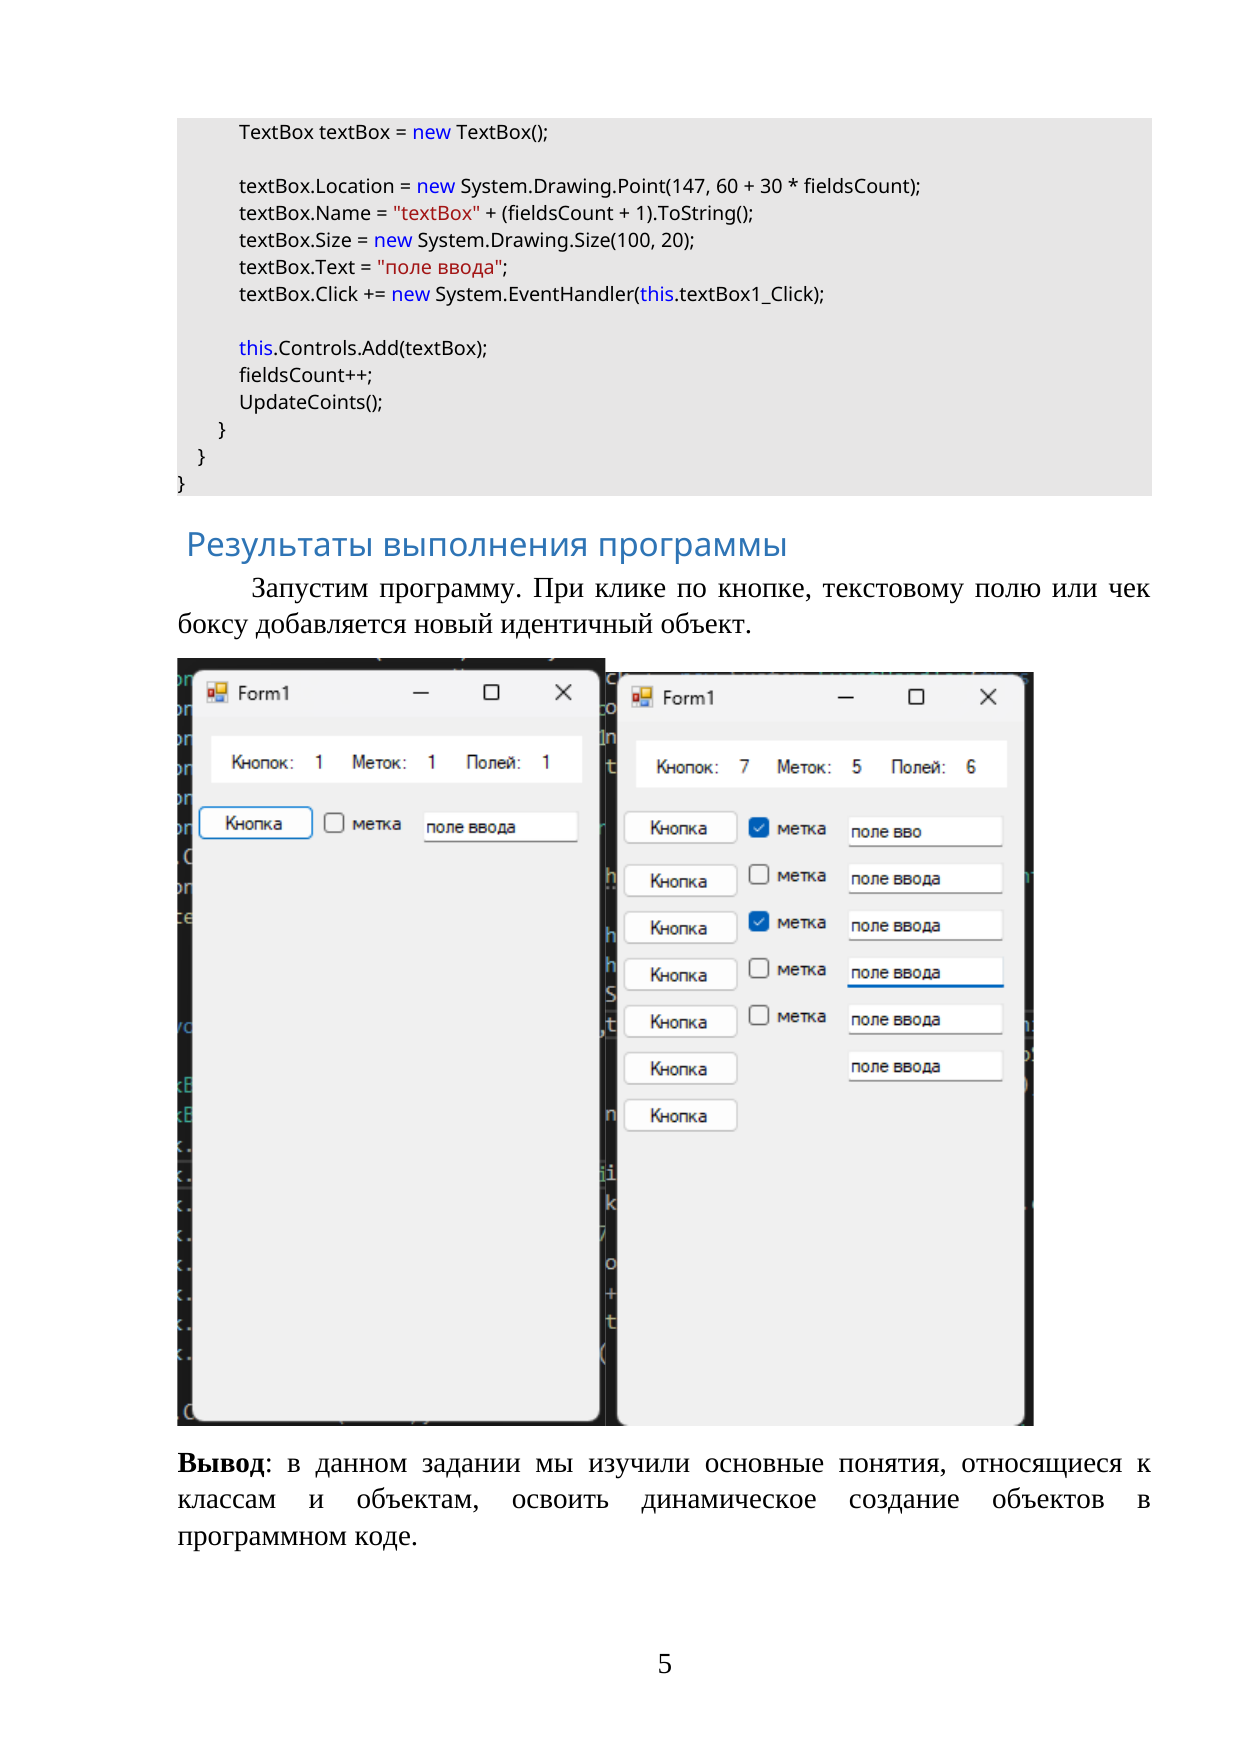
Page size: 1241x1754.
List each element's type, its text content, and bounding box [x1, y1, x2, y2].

text textBox.Name = "textBox" + (fieldsCount + 1).ToString(); [177, 199, 1152, 226]
text TextBox textBox = new TextBox(); [177, 118, 1152, 145]
text Запустим программу. При клике по кнопке, текстовому полю или чек боксу добавляется новый идентичный объект. [177, 570, 1152, 639]
text textBox.Location = new System.Drawing.Point(147, 60 + 30 * fieldsCount); [177, 172, 1152, 199]
text } [177, 442, 1152, 469]
text this.Controls.Add(textBox); [177, 334, 1152, 361]
text textBox.Click += new System.EventHandler(this.textBox1_Click); [177, 280, 1152, 307]
picture [177, 658, 1034, 1426]
text } [177, 415, 1152, 442]
text } [177, 469, 1152, 496]
text fieldsCount++; [177, 361, 1152, 388]
subtitle Результаты выполнения программы [177, 521, 1152, 566]
text textBox.Size = new System.Drawing.Size(100, 20); [177, 226, 1152, 253]
text Вывод: в данном задании мы изучили основные понятия, относящиеся к классам и объектам, освоить динамическое создание объектов в программном коде. [177, 1445, 1152, 1551]
text textBox.Text = "поле ввода"; [177, 253, 1152, 280]
text UpdateCoints(); [177, 388, 1152, 415]
